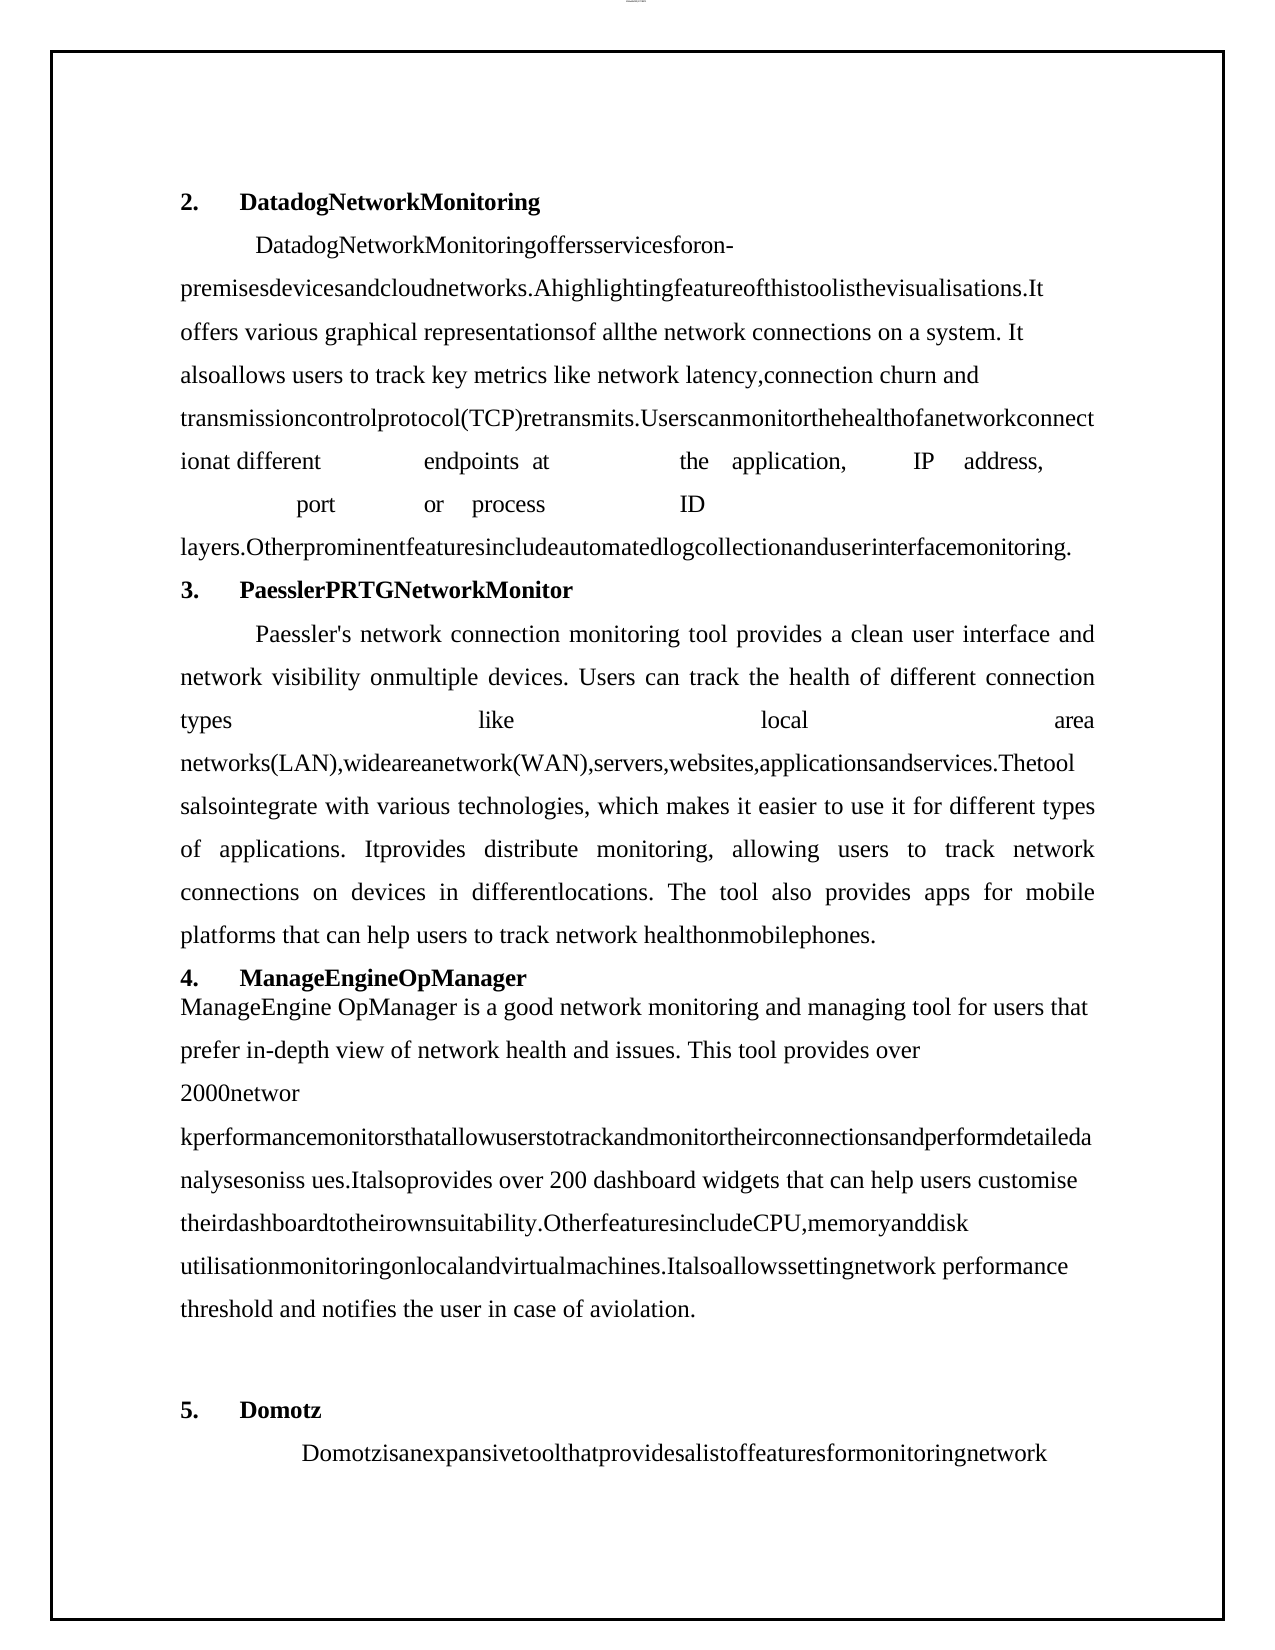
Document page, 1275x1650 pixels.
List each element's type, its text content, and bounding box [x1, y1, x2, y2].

subtitle DatadogNetworkMonitoring [180, 187, 1200, 216]
text Paessler's network connection monitoring tool provides a clean user interface and network visibility onmultiple devices. Users can track the health of different connection types like local area networks(LAN),wideareanetwork(WAN),servers,websites,applicationsandservices.Thetool salsointegrate with various technologies, which makes it easier to use it for different types of applications. Itprovides distribute monitoring, allowing users to track network connections on devices in differentlocations. The tool also provides apps for mobile platforms that can help users to track network healthonmobilephones. [180, 619, 1096, 949]
text DatadogNetworkMonitoringoffersservicesforon- premisesdevicesandcloudnetworks.Ahighlightingfeatureofthistoolisthevisualisations.It offers various graphical representationsof allthe network connections on a system. It alsoallows users to track key metrics like network latency,connection churn and transmissioncontrolprotocol(TCP)retransmits.Userscanmonitorthehealthofanetworkconnectionat different endpoints at the application, IP address, port or process ID layers.Otherprominentfeaturesincludeautomatedlogcollectionanduserinterfacemonitoring. [180, 230, 1096, 561]
subtitle Domotz [180, 1395, 1200, 1423]
subtitle PaesslerPRTGNetworkMonitor [181, 575, 1200, 604]
subtitle ManageEngineOpManager [180, 964, 1200, 992]
text ManageEngine OpManager is a good network monitoring and managing tool for users that prefer in-depth view of network health and issues. This tool provides over 2000networkperformancemonitorsthatallowuserstotrackandmonitortheirconnectionsandperformdetaileda nalysesoniss ues.Italsoprovides over 200 dashboard widgets that can help users customise theirdashboardtotheirownsuitability.OtherfeaturesincludeCPU,memoryanddisk utilisationmonitoringonlocalandvirtualmachines.Italsoallowssettingnetwork performance threshold and notifies the user in case of aviolation. [180, 992, 1093, 1323]
text Domotzisanexpansivetoolthatprovidesalistoffeaturesformonitoringnetwork [149, 1438, 1200, 1467]
